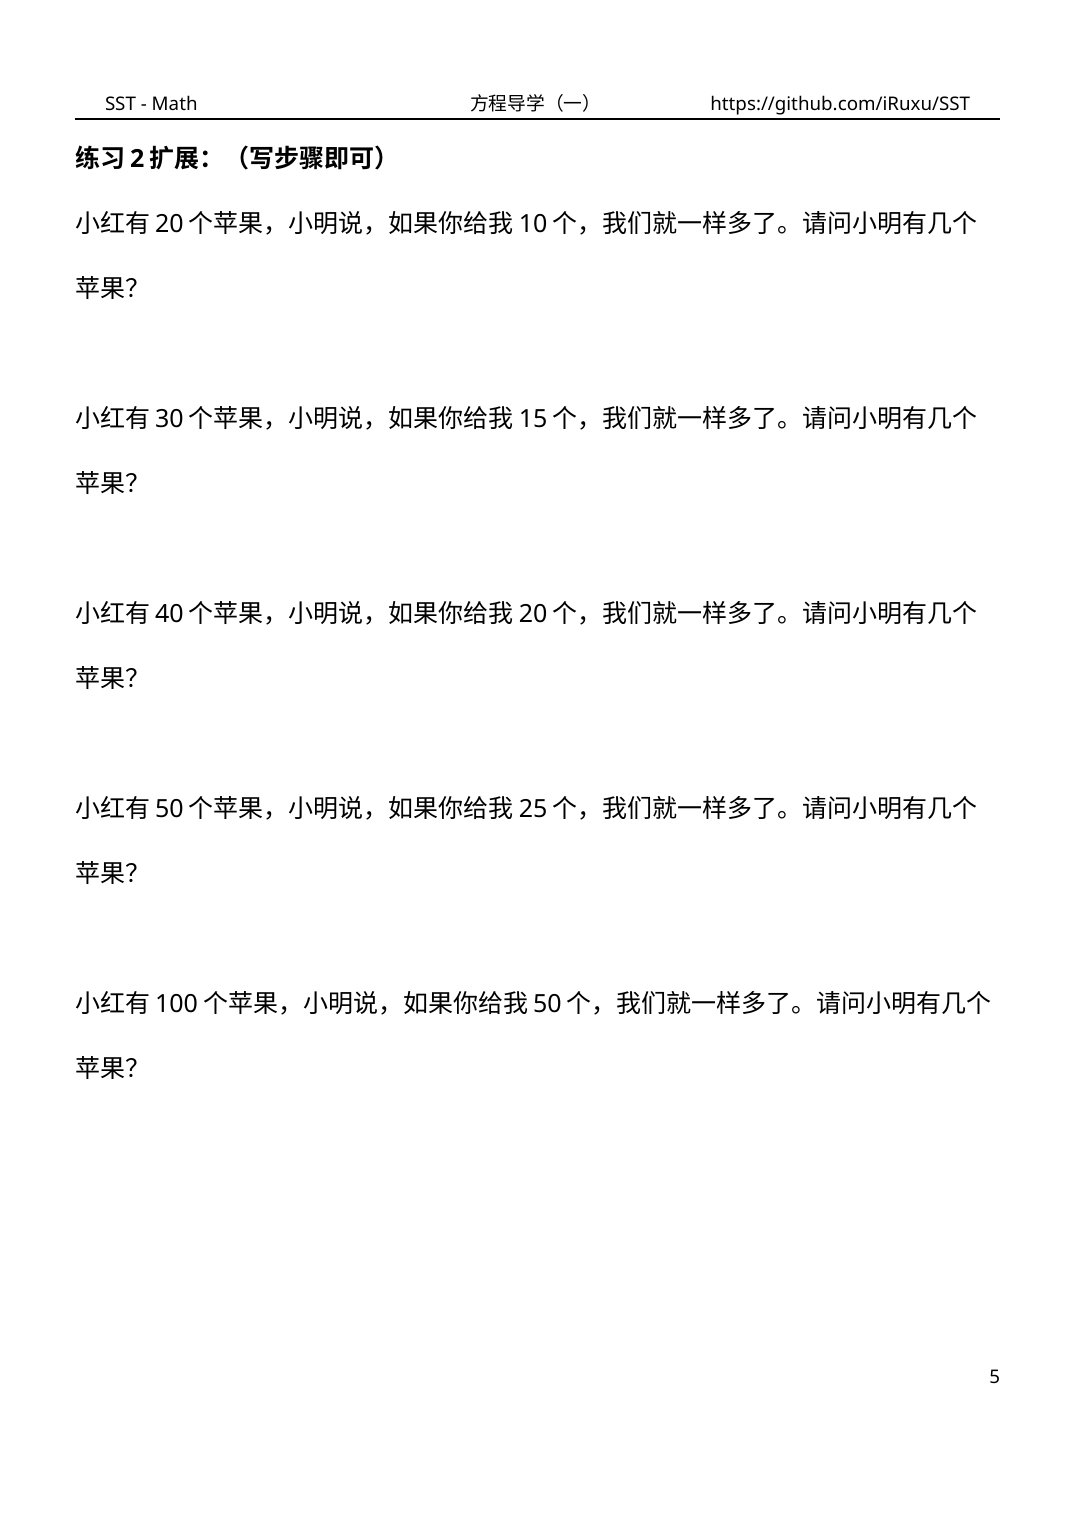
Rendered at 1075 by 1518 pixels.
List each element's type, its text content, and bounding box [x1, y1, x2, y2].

text 小红有20个苹果，小明说，如果你给我10个，我们就一样多了。请问小明有几个苹果？ [75, 189, 1000, 319]
text 练习2扩展：（写步骤即可） [75, 124, 1000, 189]
text 小红有40个苹果，小明说，如果你给我20个，我们就一样多了。请问小明有几个苹果？ [75, 579, 1000, 709]
text 小红有30个苹果，小明说，如果你给我15个，我们就一样多了。请问小明有几个苹果？ [75, 384, 1000, 514]
text 小红有50个苹果，小明说，如果你给我25个，我们就一样多了。请问小明有几个苹果？ [75, 774, 1000, 904]
text 小红有100个苹果，小明说，如果你给我50个，我们就一样多了。请问小明有几个苹果？ [75, 969, 1000, 1099]
